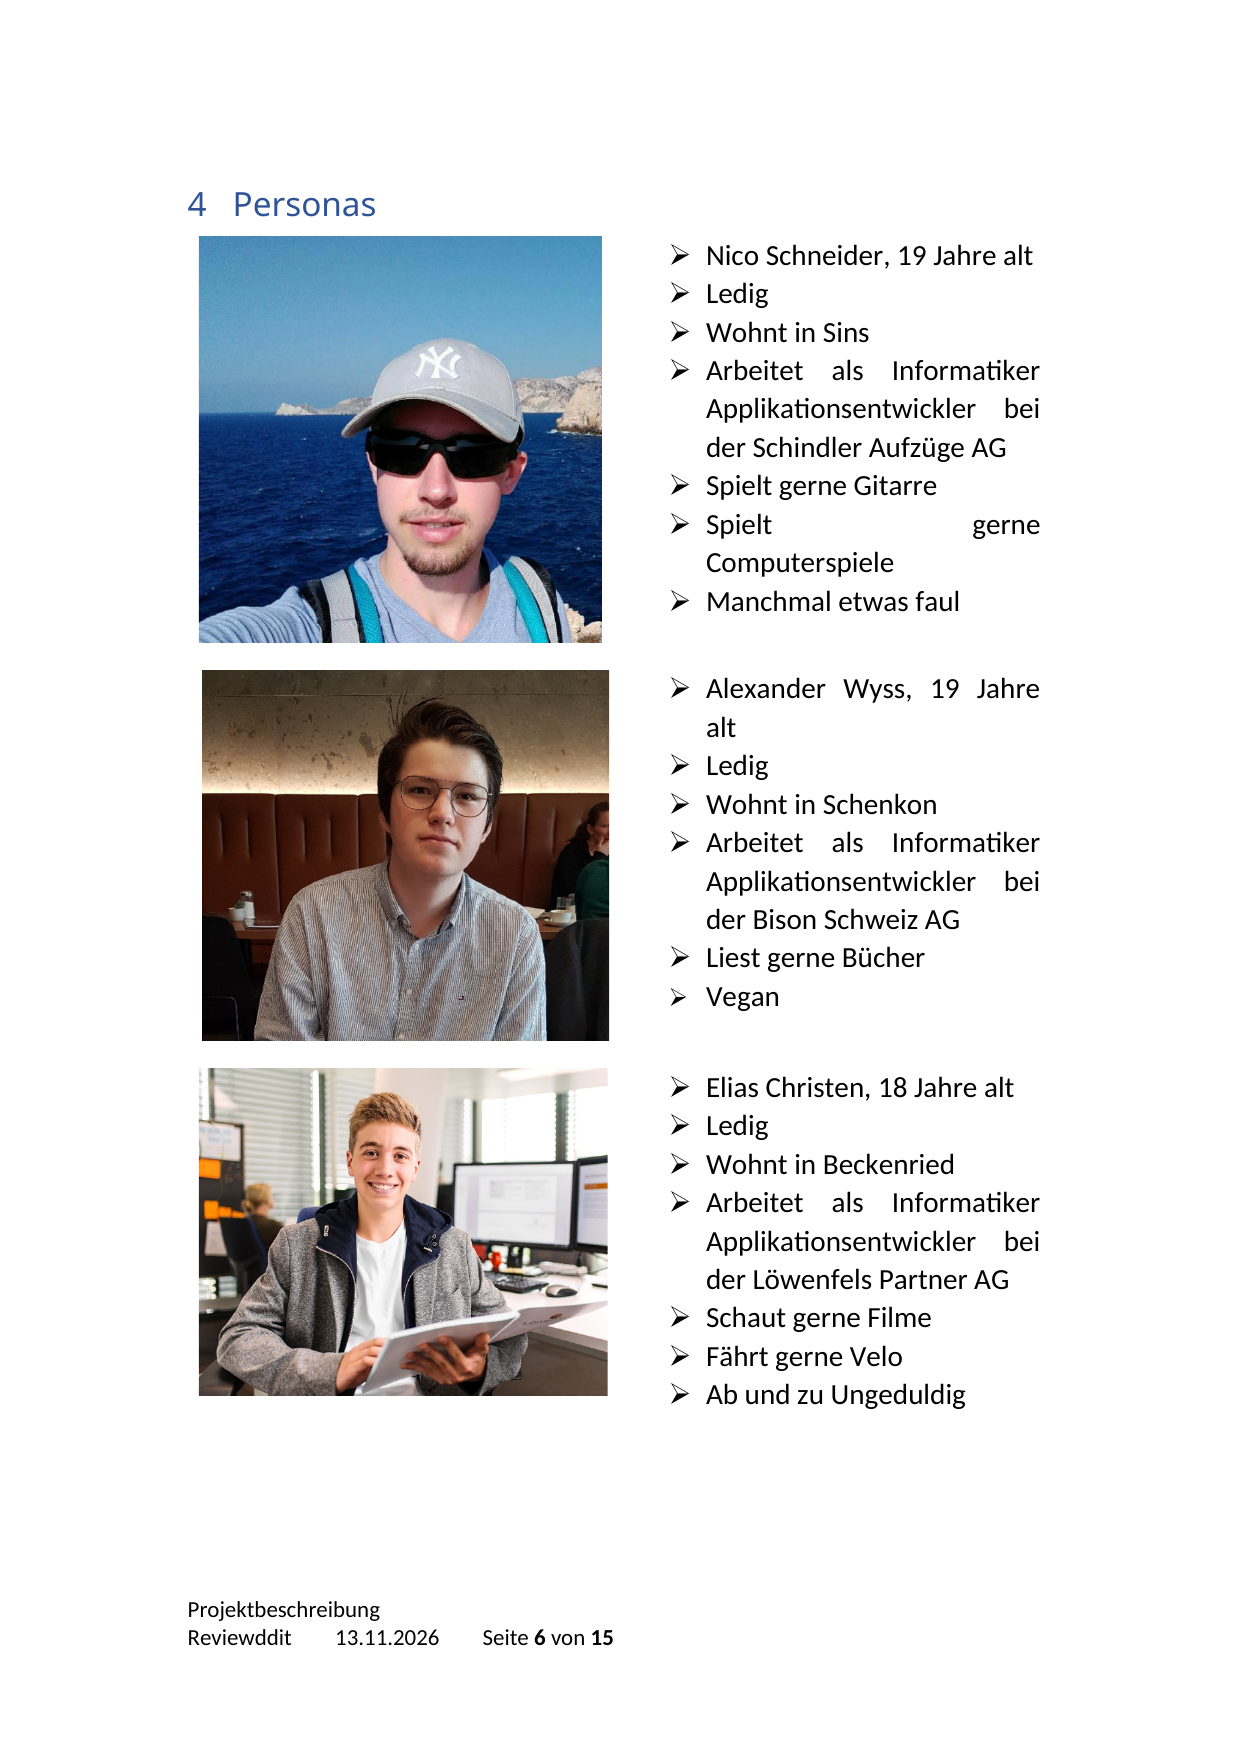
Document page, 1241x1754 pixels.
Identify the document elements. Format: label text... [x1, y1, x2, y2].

table_cell Elias Christen, 18 Jahre alt Ledig Wohnt in Beckenried Arbeitet als Informatiker Applikationsentwickler bei der Löwenfels Partner AG Schaut gerne Filme Fährt gerne Velo Ab und zu Ungeduldig [620, 1069, 1052, 1459]
table_cell [188, 1069, 619, 1459]
picture [202, 670, 610, 1041]
subtitle Personas [187, 181, 1053, 226]
table_cell Alexander Wyss, 19 Jahre alt Ledig Wohnt in Schenkon Arbeitet als Informatiker Applikationsentwickler bei der Bison Schweiz AG Liest gerne Bücher Vegan [620, 670, 1052, 1069]
picture [198, 1068, 608, 1396]
table_cell [188, 670, 619, 1069]
table_header [188, 237, 619, 670]
picture [198, 236, 602, 643]
table_header Nico Schneider, 19 Jahre alt Ledig Wohnt in Sins Arbeitet als Informatiker Applikationsentwickler bei der Schindler Aufzüge AG Spielt gerne Gitarre Spielt gerne Computerspiele Manchmal etwas faul [620, 237, 1052, 670]
